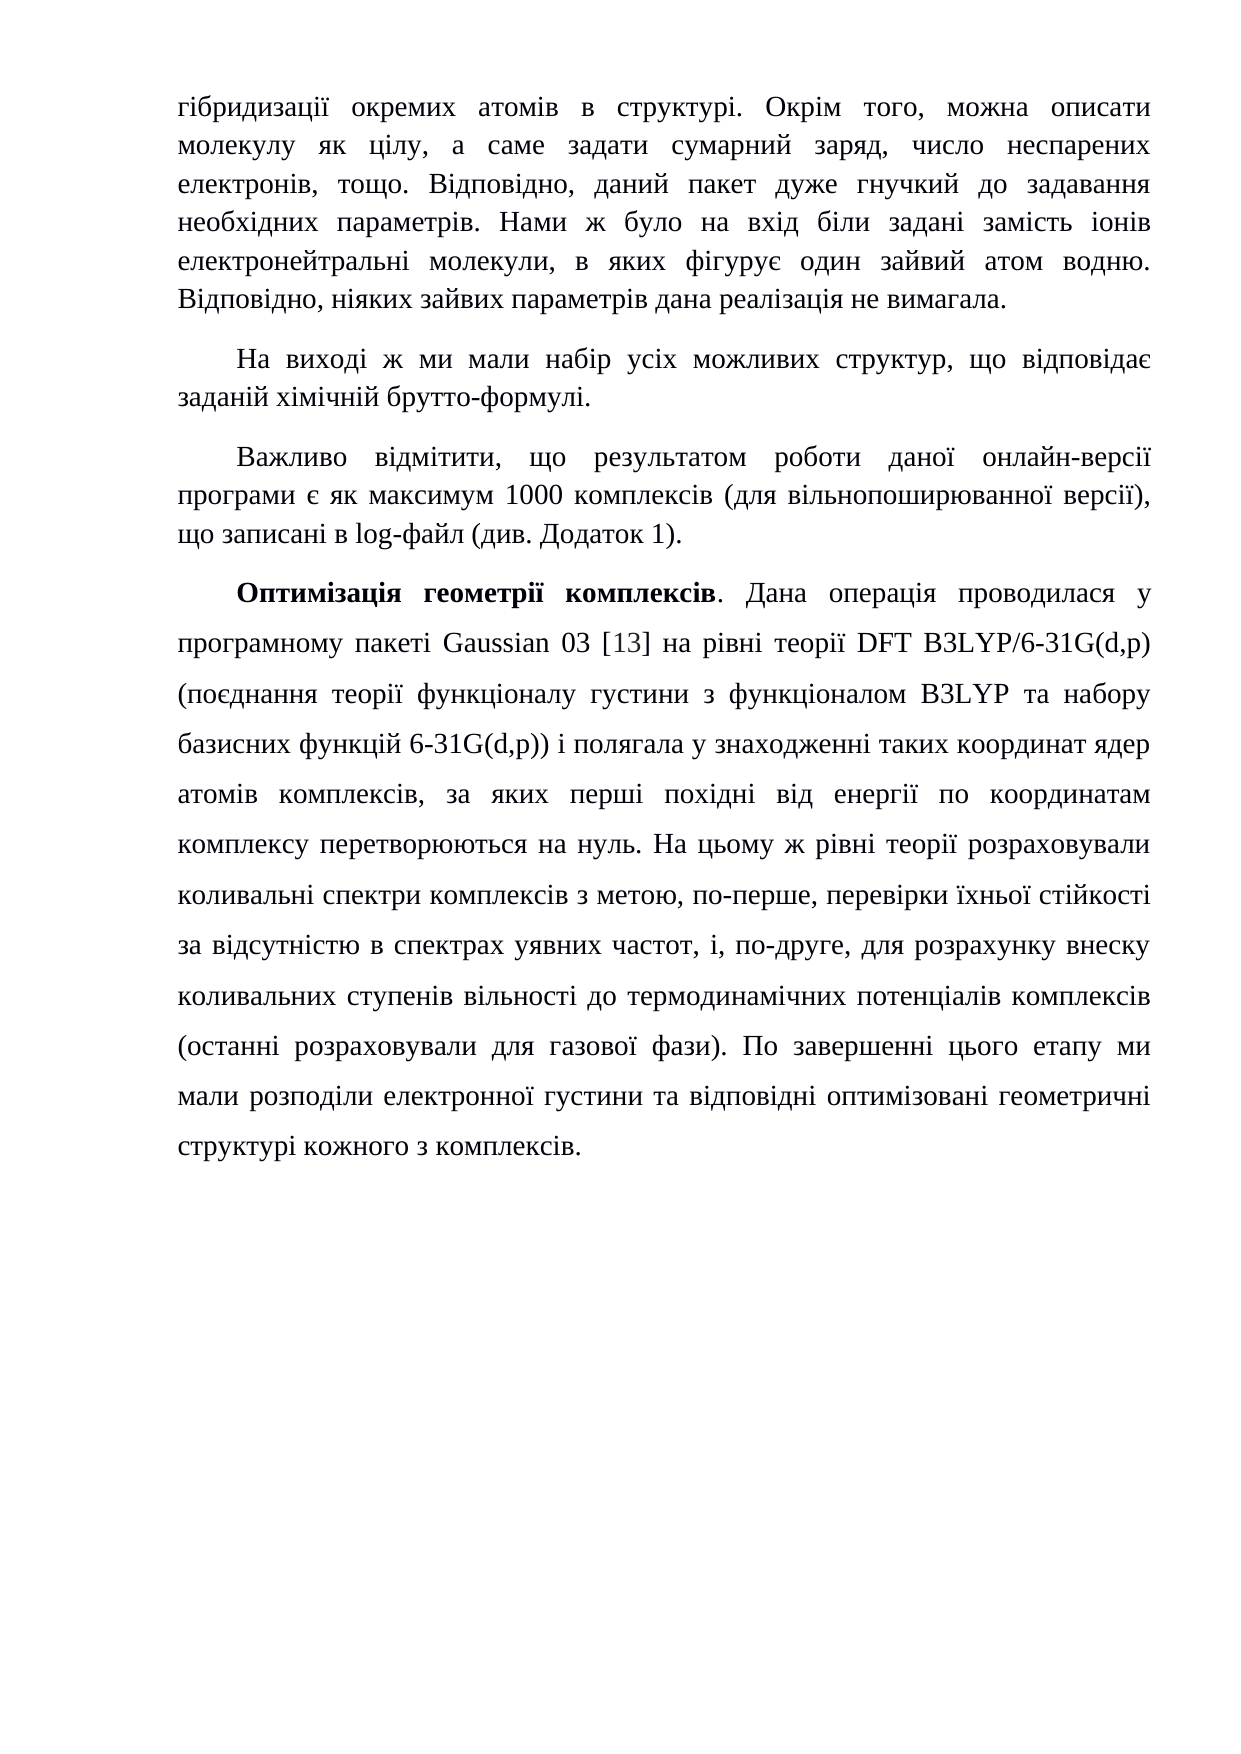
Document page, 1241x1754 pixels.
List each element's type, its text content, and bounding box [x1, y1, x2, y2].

text Важливо відмітити, що результатом роботи даної онлайн-версії програми є як максимум 1000 комплексів (для вільнопоширюванної версії), що записані в log-файл (див. Додаток 1). [177, 439, 1152, 549]
text На виході ж ми мали набір усіх можливих структур, що відповідає заданій хімічній брутто-формулі. [177, 341, 1152, 413]
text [177, 89, 1152, 315]
